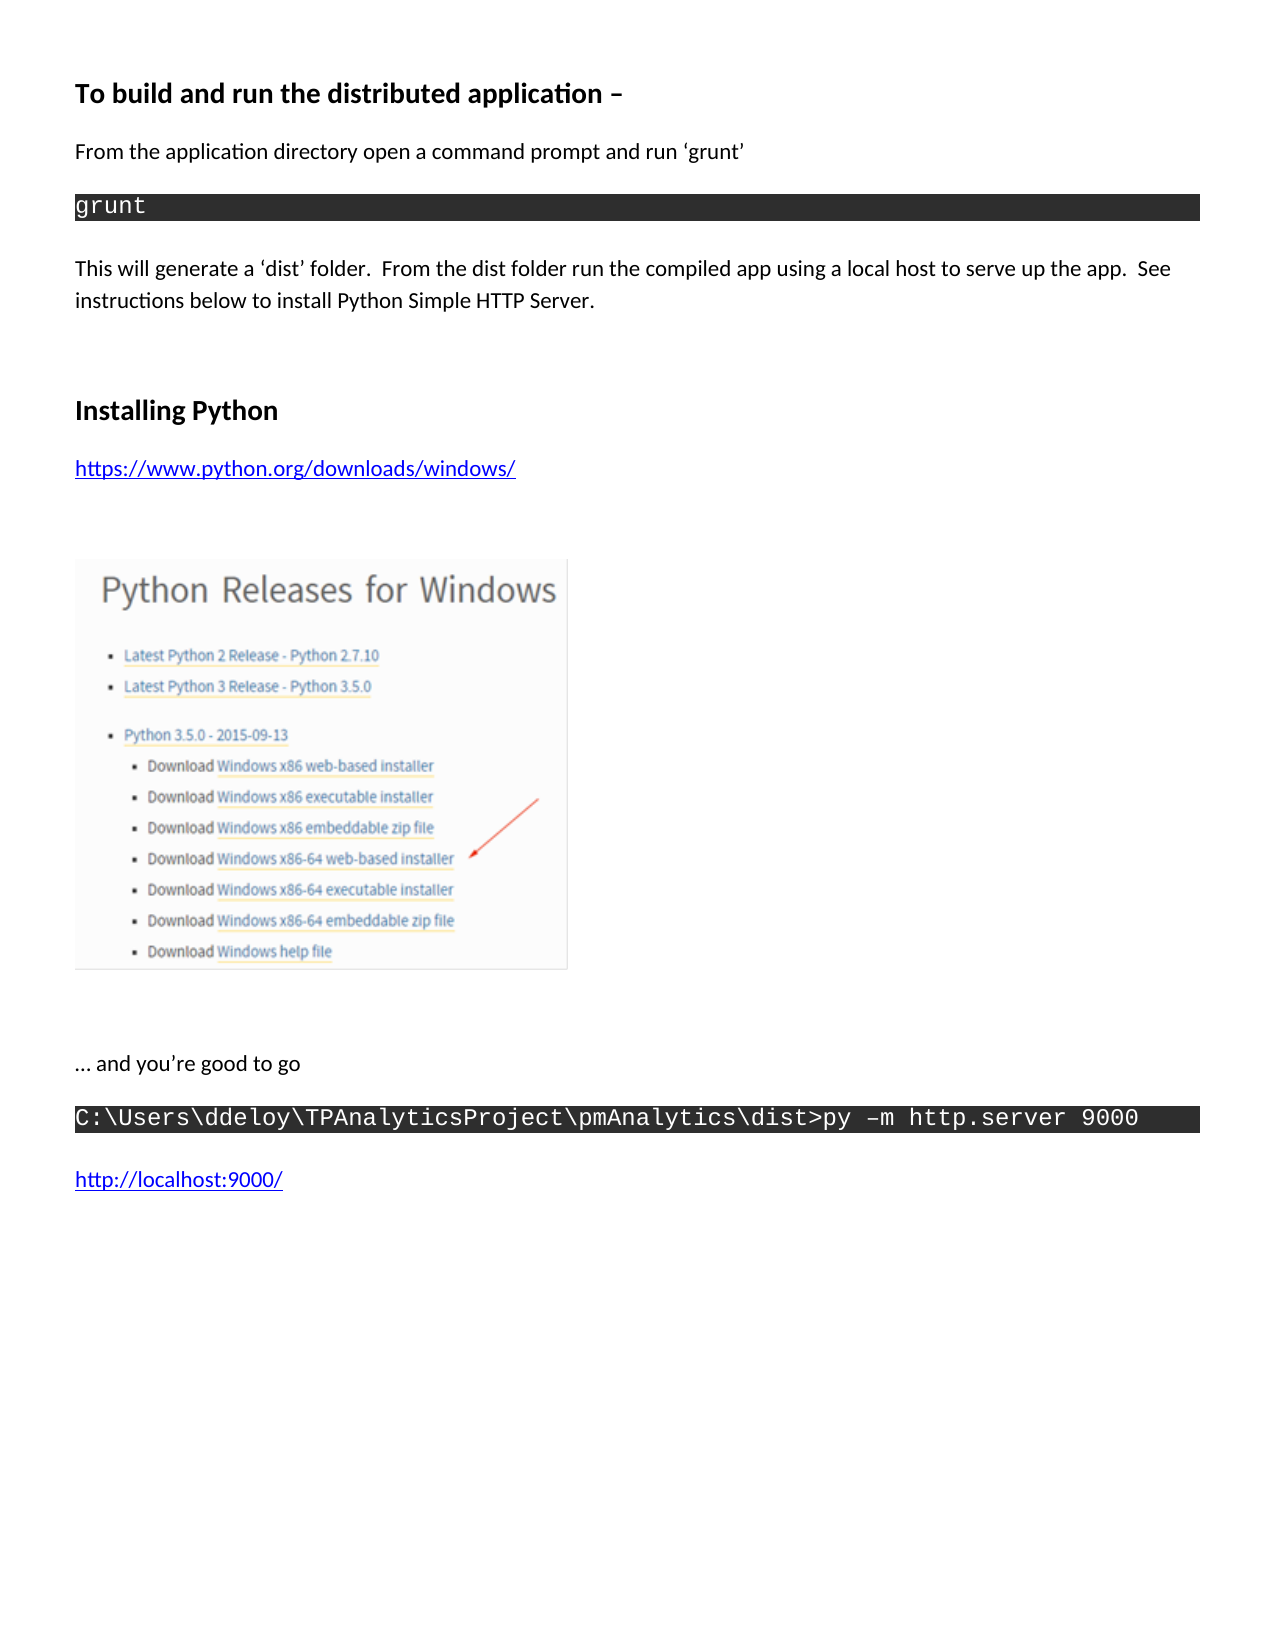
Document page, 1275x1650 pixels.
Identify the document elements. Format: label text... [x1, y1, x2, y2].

text To build and run the distributed application – [75, 75, 1200, 111]
text http://localhost:9000/ [75, 1166, 1200, 1193]
picture [75, 559, 569, 971]
text From the application directory open a command prompt and run ‘grunt’ [75, 137, 1200, 165]
text grunt [75, 194, 1200, 221]
text … and you’re good to go [75, 1049, 1200, 1077]
text Installing Python [75, 392, 1200, 427]
text This will generate a ‘dist’ folder. From the dist folder run the compiled app using a local host to serve up the app. See instructions below to install Python Simple HTTP Server. [75, 254, 1200, 314]
text https://www.python.org/downloads/windows/ [75, 454, 1200, 482]
text C:\Users\ddeloy\TPAnalyticsProject\pmAnalytics\dist>py –m http.server 9000 [75, 1106, 1200, 1133]
